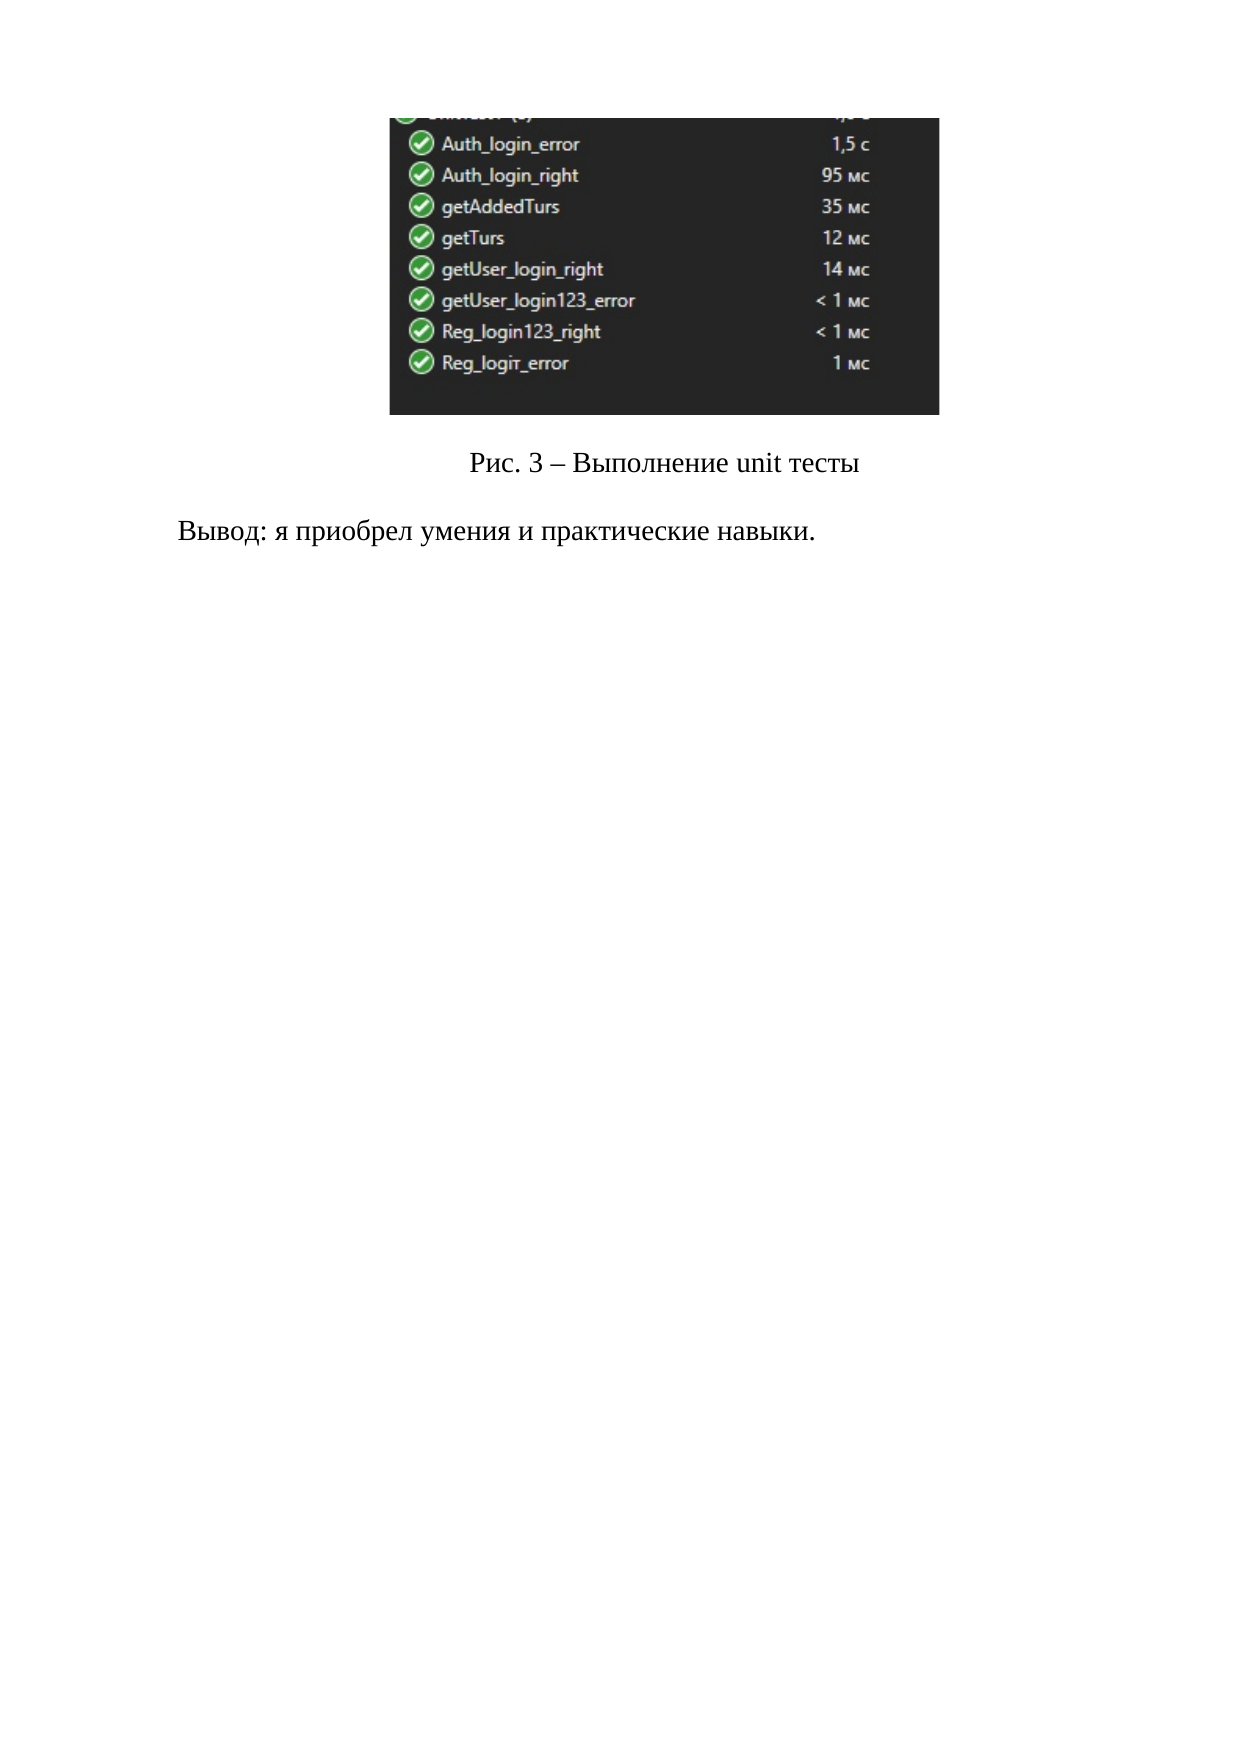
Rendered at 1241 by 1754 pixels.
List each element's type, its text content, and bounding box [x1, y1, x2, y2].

picture [389, 118, 940, 415]
text Рис. 3 – Выполнение unit тесты [177, 446, 1152, 479]
text Вывод: я приобрел умения и практические навыки. [177, 513, 1152, 546]
